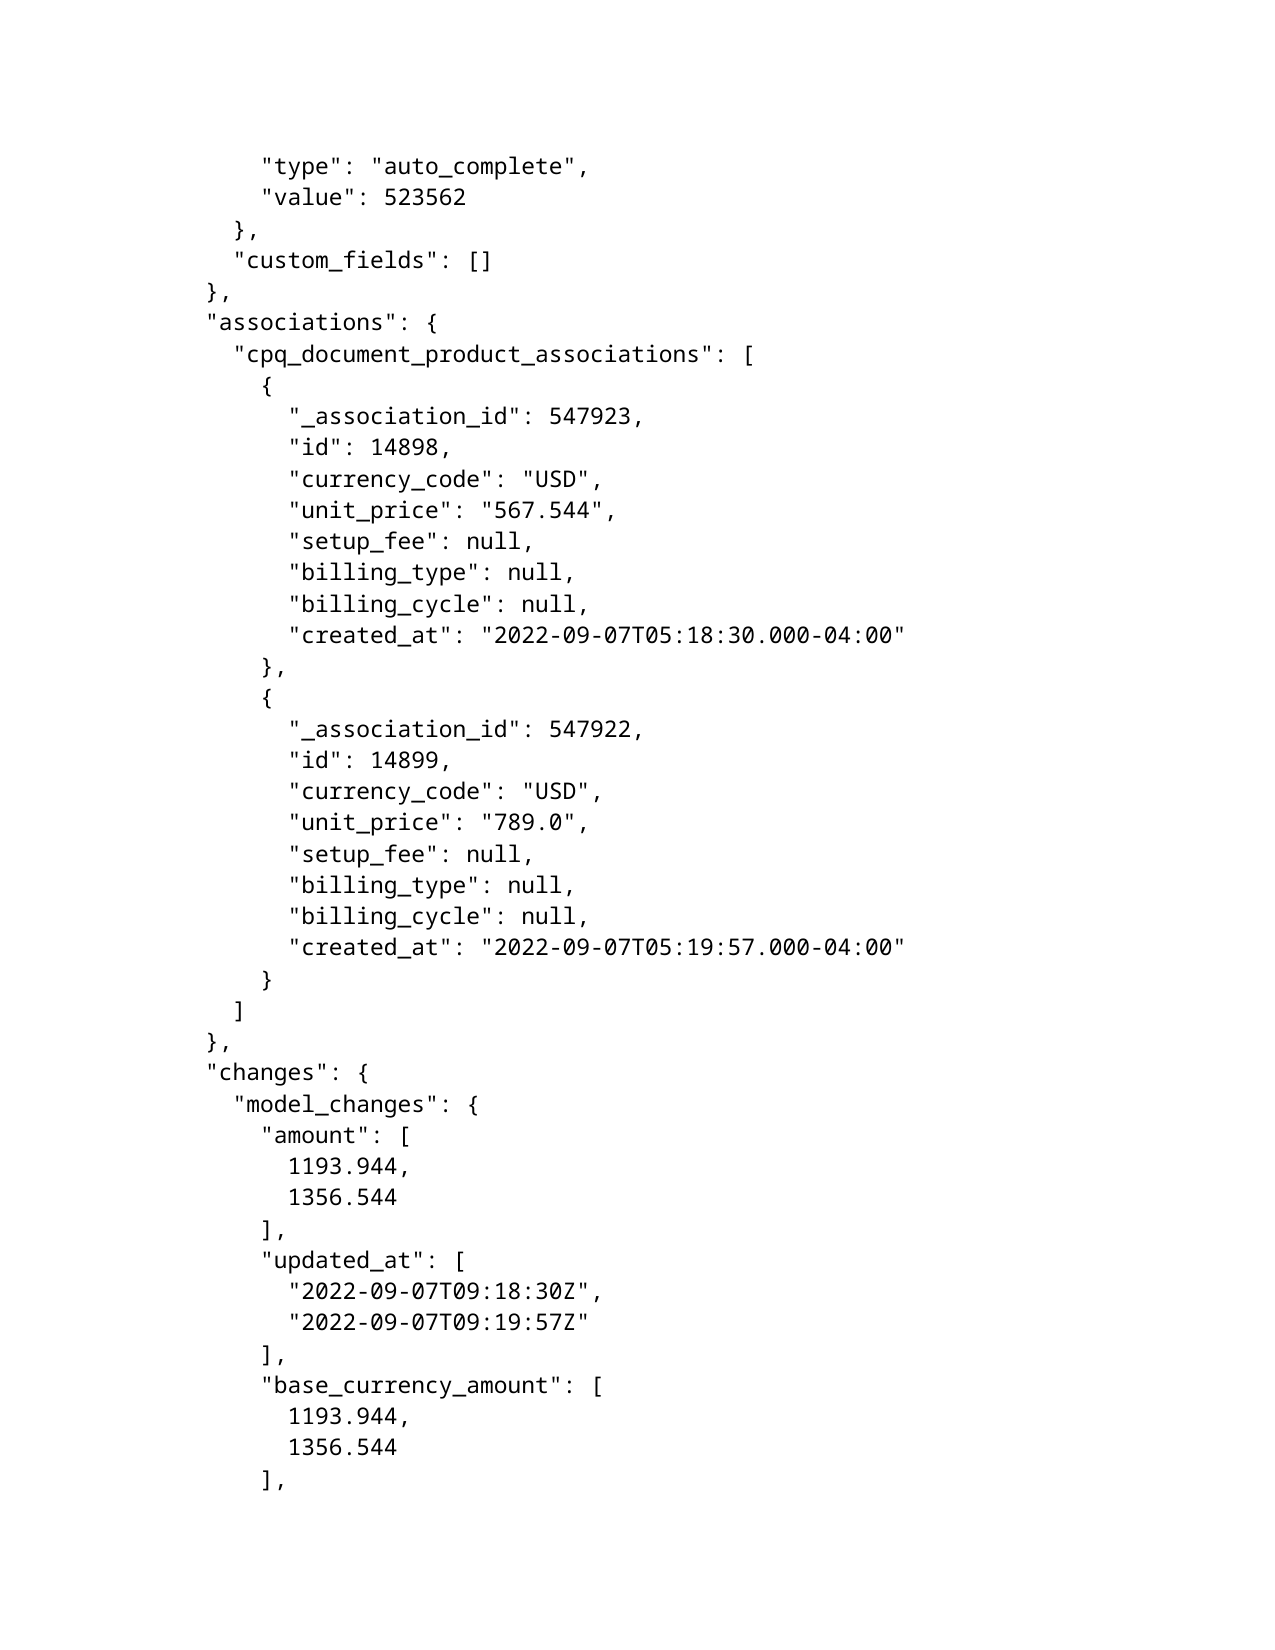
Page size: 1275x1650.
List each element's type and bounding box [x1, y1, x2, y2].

text [150, 150, 1125, 1494]
